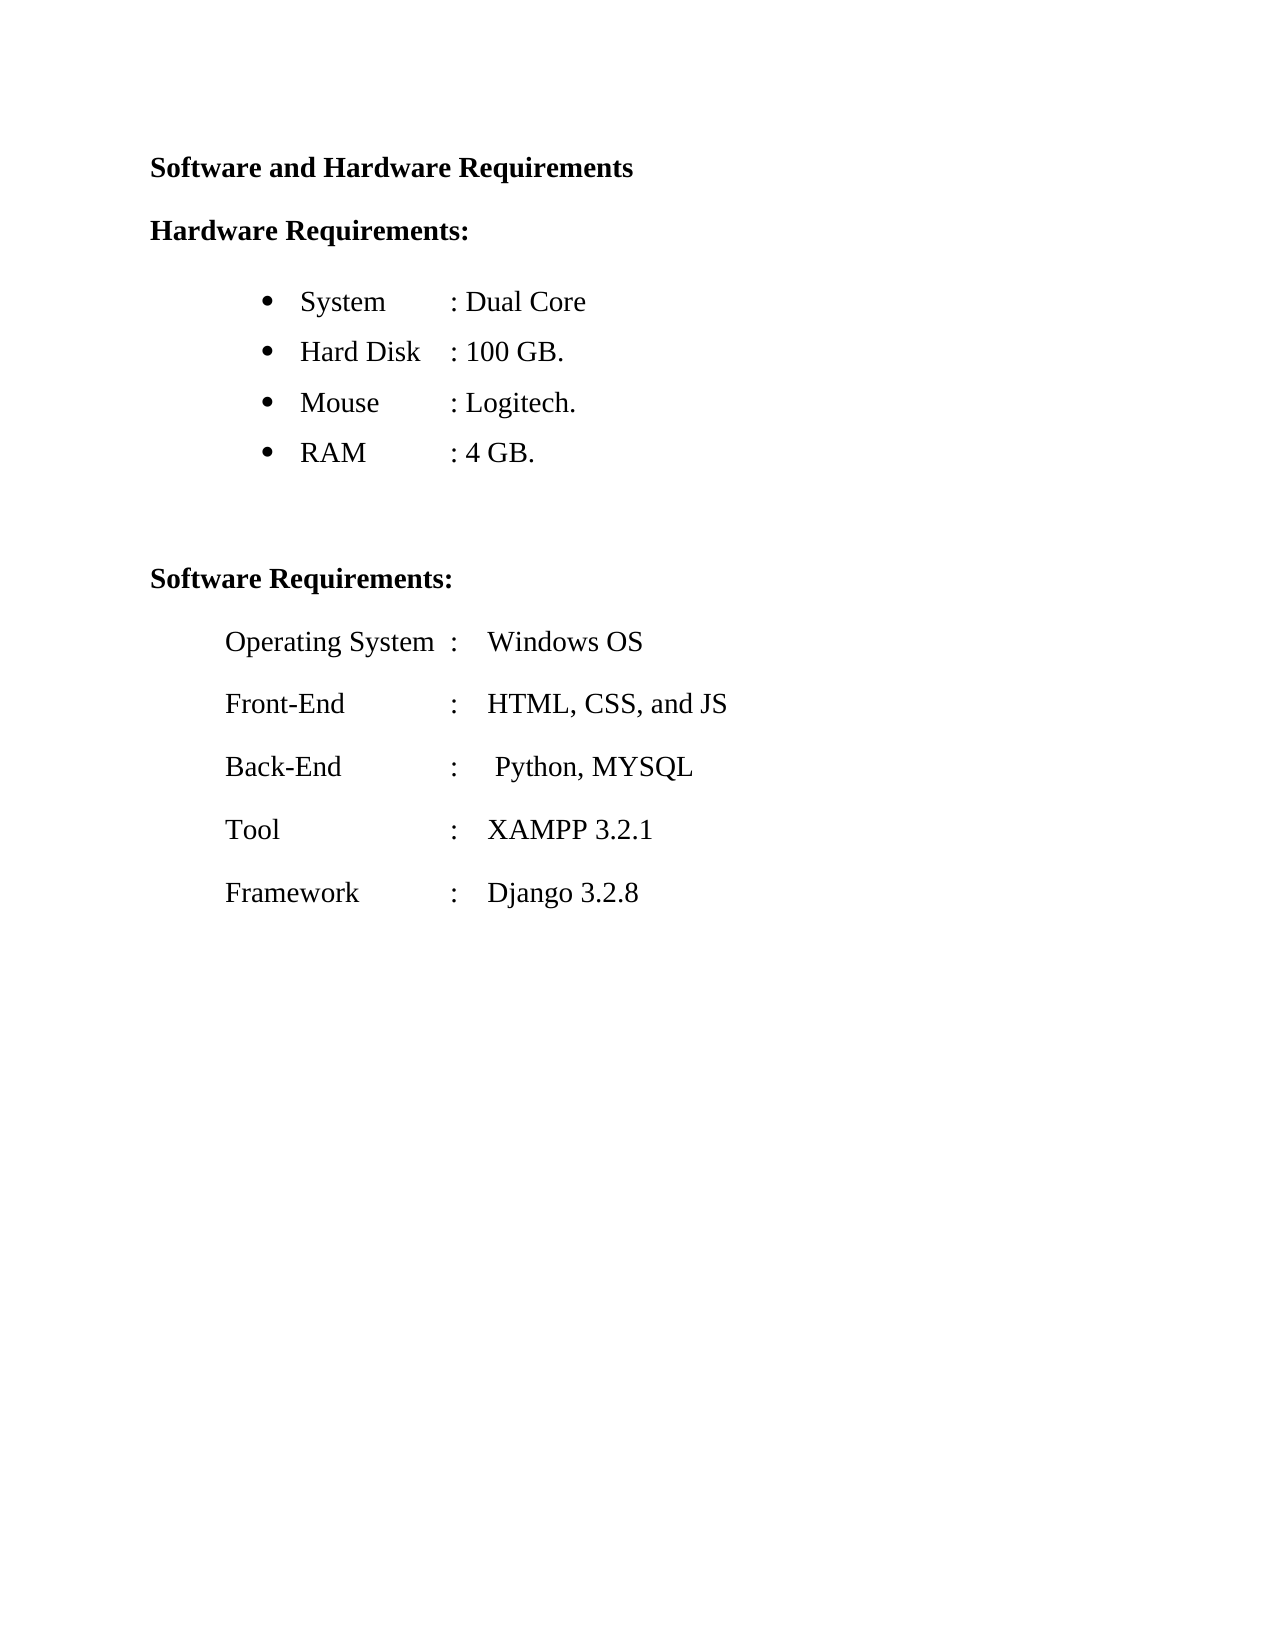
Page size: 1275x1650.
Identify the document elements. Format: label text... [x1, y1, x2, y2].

list RAM : 4 GB. [262, 435, 1125, 469]
text Operating System : Windows OS [225, 624, 1125, 657]
text Back-End : Python, MYSQL [225, 749, 1125, 783]
text Framework : Django 3.2.8 [225, 875, 1125, 908]
list Mouse : Logitech. [262, 385, 1125, 418]
list System : Dual Core [262, 284, 1125, 318]
text Software Requirements: [150, 561, 1125, 594]
text Front-End : HTML, CSS, and JS [225, 687, 1125, 720]
text Hardware Requirements: [150, 213, 1125, 246]
text Tool : XAMPP 3.2.1 [225, 812, 1125, 846]
text Software and Hardware Requirements [150, 150, 1125, 183]
list Hard Disk : 100 GB. [262, 334, 1125, 368]
